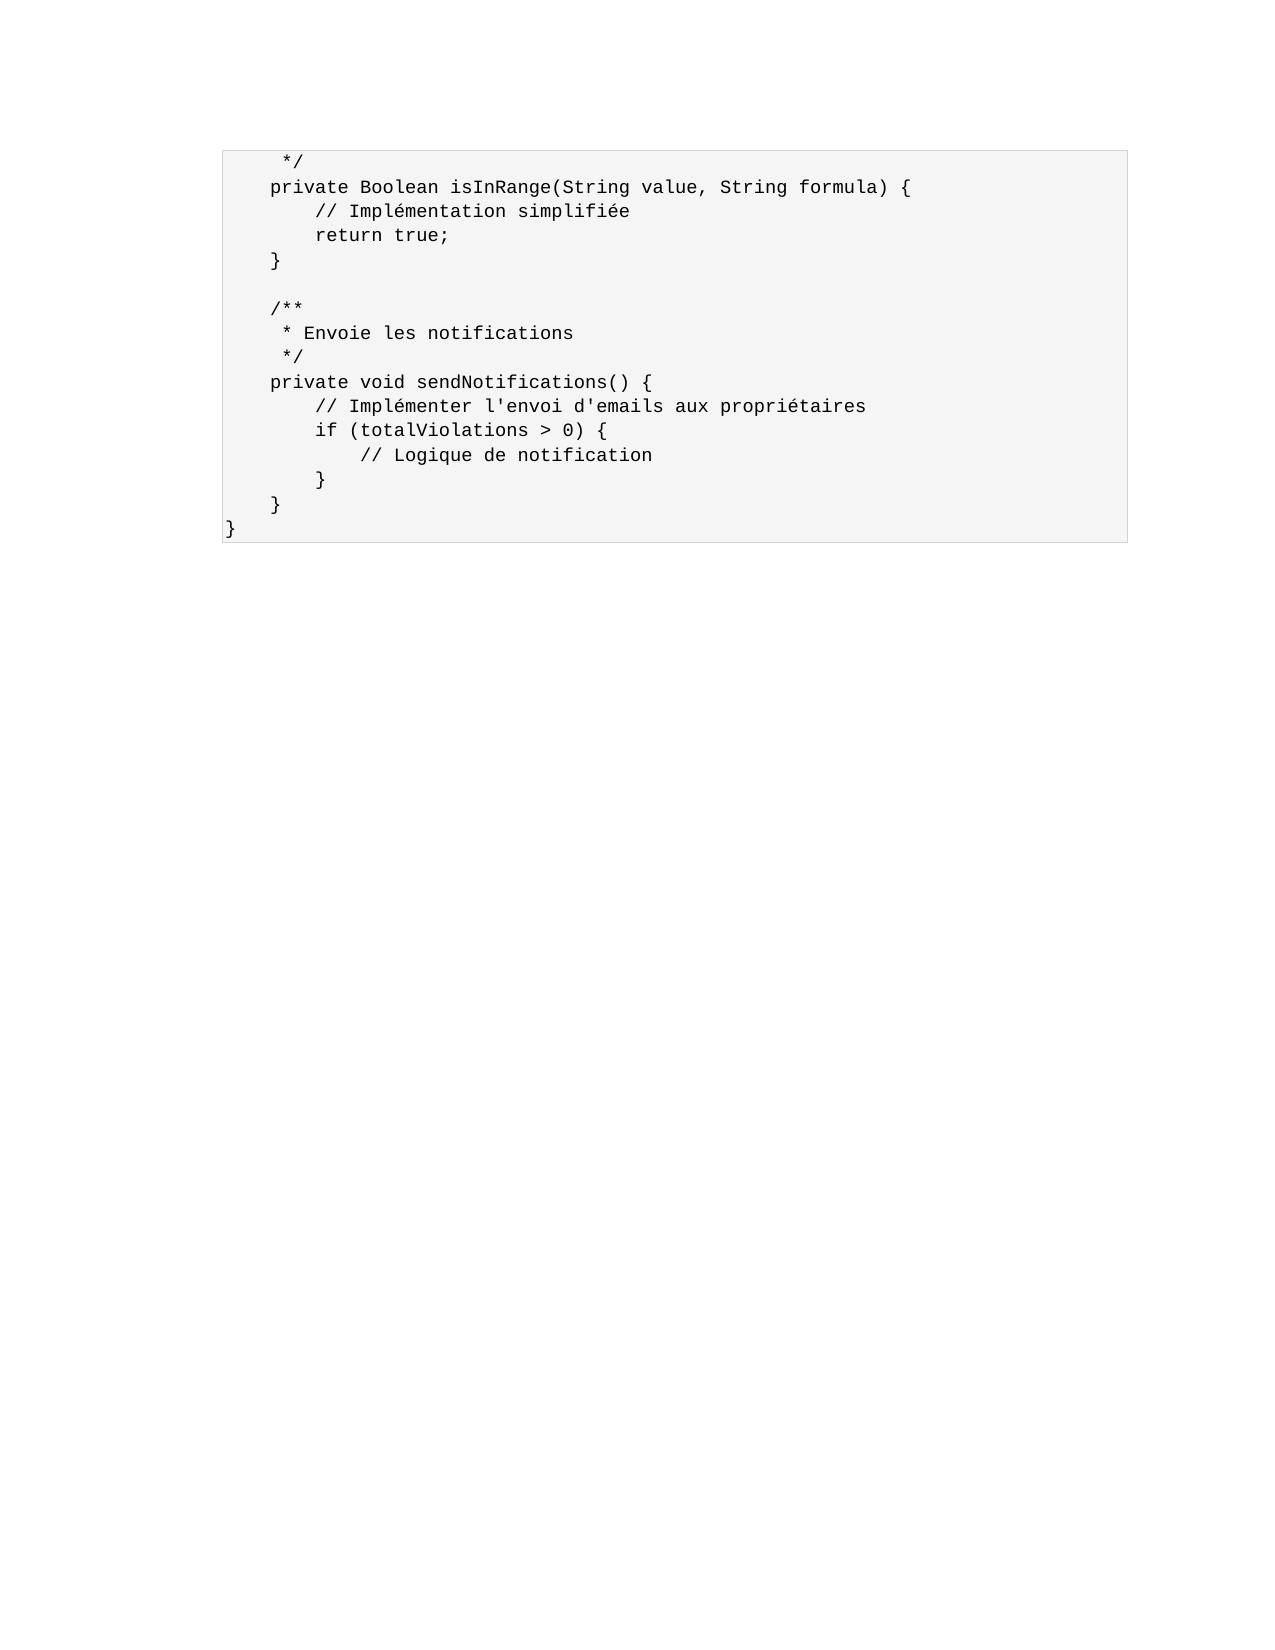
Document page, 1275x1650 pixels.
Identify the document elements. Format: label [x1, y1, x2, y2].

text [223, 151, 1127, 542]
